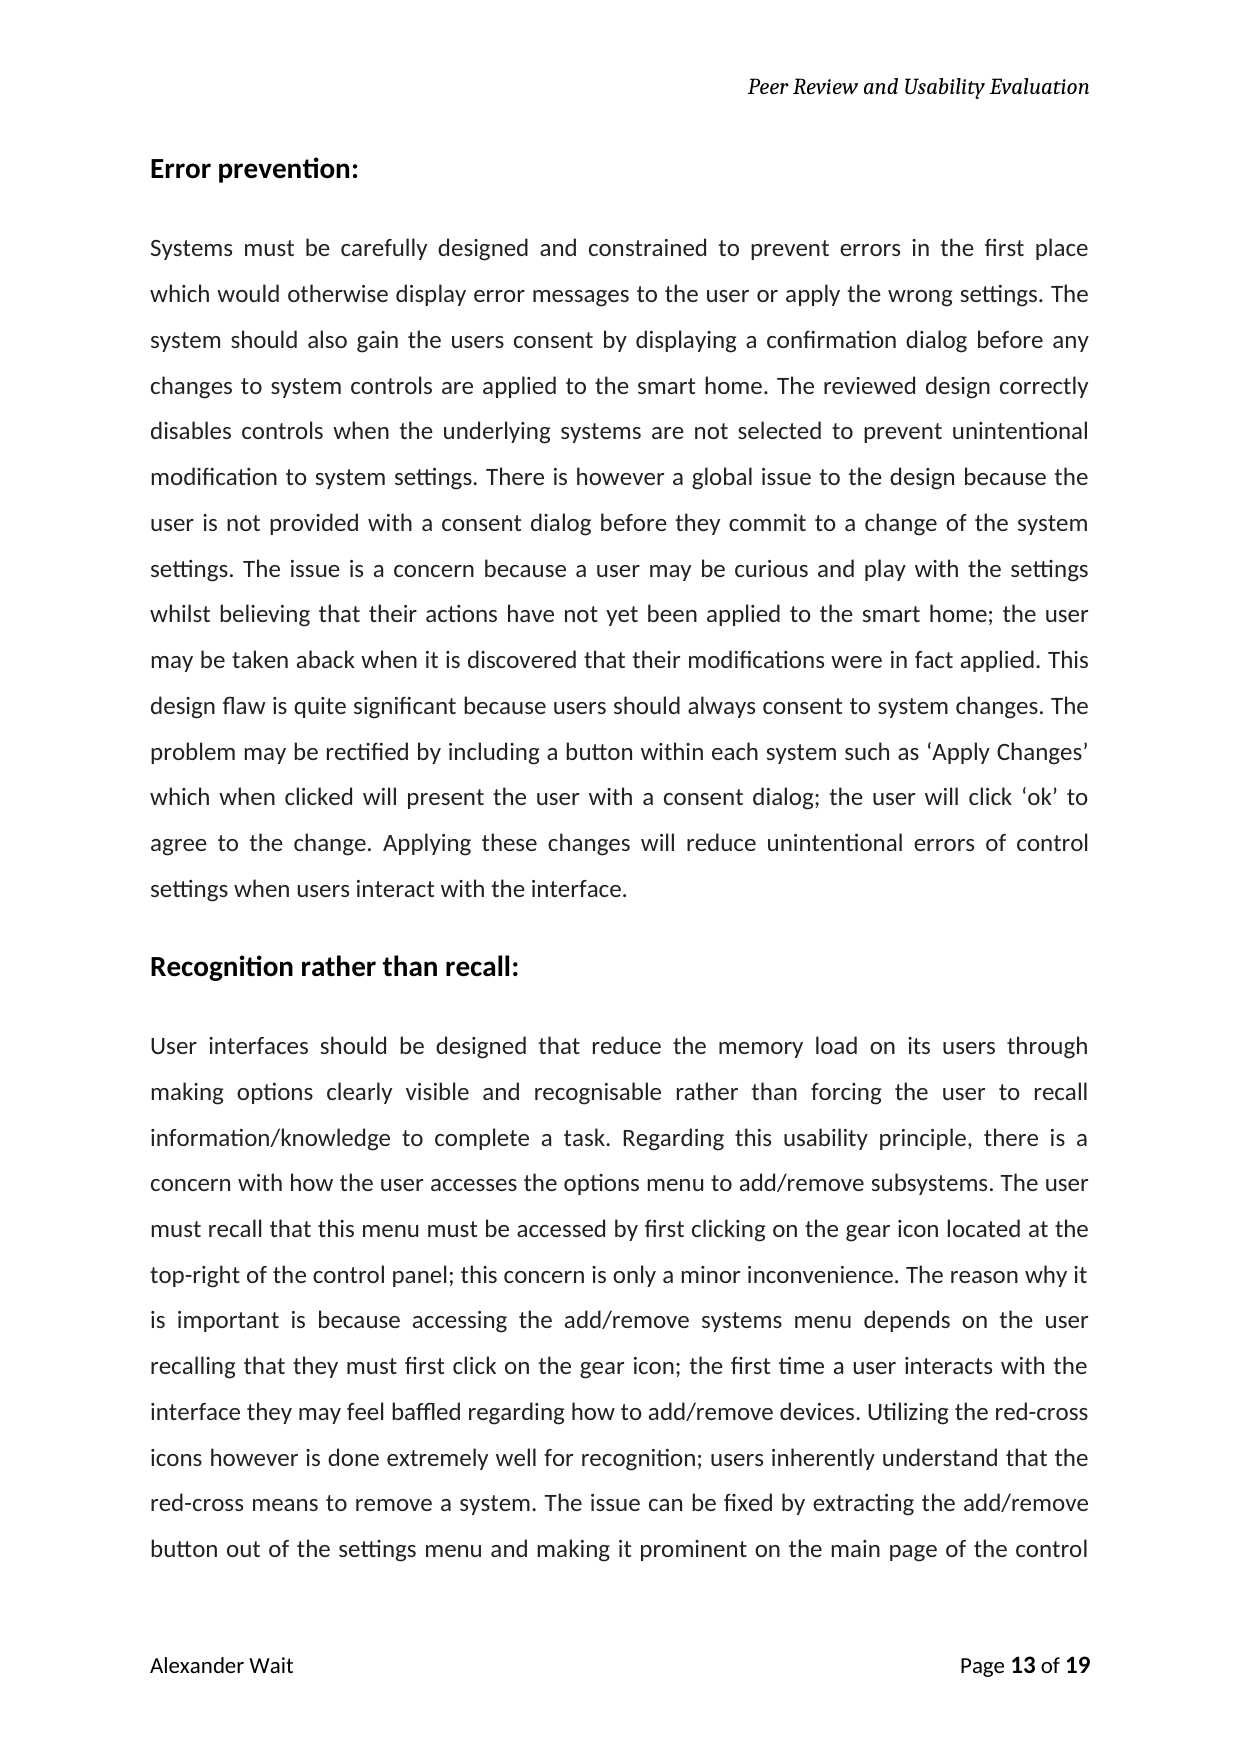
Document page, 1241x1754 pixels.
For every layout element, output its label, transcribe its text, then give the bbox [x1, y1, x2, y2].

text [150, 1030, 1090, 1564]
text Recognition rather than recall: [150, 948, 1090, 983]
text Error prevention: [150, 150, 1090, 186]
text Systems must be carefully designed and constrained to prevent errors in the first place which would otherwise display error messages to the user or apply the wrong settings. The system should also gain the users consent by displaying a confirmation dialog before any changes to system controls are applied to the smart home. The reviewed design correctly disables controls when the underlying systems are not selected to prevent unintentional modification to system settings. There is however a global issue to the design because the user is not provided with a consent dialog before they commit to a change of the system settings. The issue is a concern because a user may be curious and play with the settings whilst believing that their actions have not yet been applied to the smart home; the user may be taken aback when it is discovered that their modifications were in fact applied. This design flaw is quite significant because users should always consent to system changes. The problem may be rectified by including a button within each system such as ‘Apply Changes’ which when clicked will present the user with a consent dialog; the user will click ‘ok’ to agree to the change. Applying these changes will reduce unintentional errors of control settings when users interact with the interface. [150, 233, 1090, 903]
